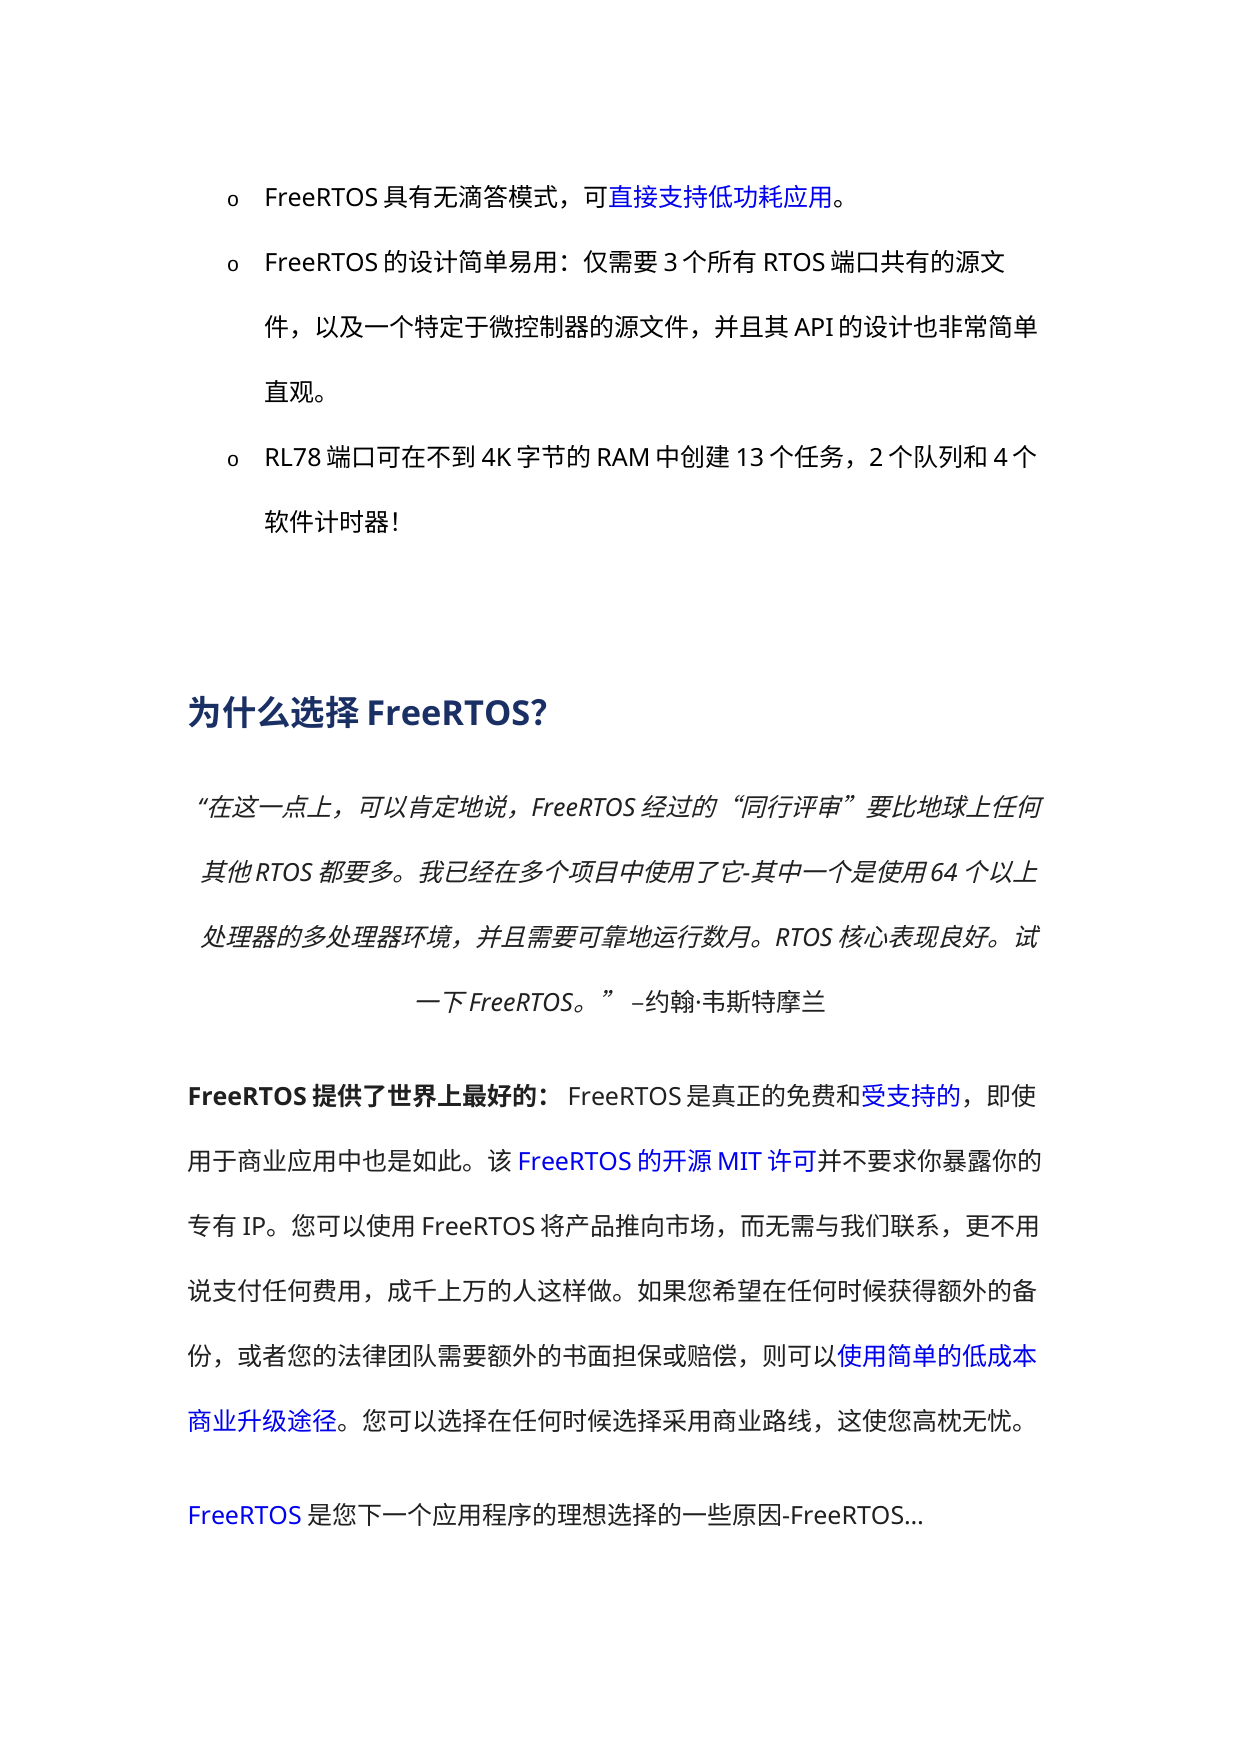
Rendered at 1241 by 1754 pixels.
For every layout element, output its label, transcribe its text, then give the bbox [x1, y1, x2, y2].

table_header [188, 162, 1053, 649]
text FreeRTOS提供了世界上最好的： FreeRTOS是真正的免费和受支持的，即使用于商业应用中也是如此。该FreeRTOS的开源MIT许可并不要求你暴露你的专有IP。您可以使用FreeRTOS将产品推向市场，而无需与我们联系，更不用说支付任何费用，成千上万的人这样做。如果您希望在任何时候获得额外的备份，或者您的法律团队需要额外的书面担保或赔偿，则可以使用简单的低成本商业升级途径。您可以选择在任何时候选择采用商业路线，这使您高枕无忧。 [187, 1062, 1053, 1452]
text 为什么选择FreeRTOS？ [187, 678, 1053, 743]
text FreeRTOS是您下一个应用程序的理想选择的一些原因-FreeRTOS… [187, 1481, 1053, 1546]
text “在这一点上，可以肯定地说，FreeRTOS经过的“同行评审”要比地球上任何其他RTOS都要多。我已经在多个项目中使用了它-其中一个是使用64个以上处理器的多处理器环境，并且需要可靠地运行数月。RTOS核心表现良好。试一下FreeRTOS。” –约翰·韦斯特摩兰 [187, 773, 1053, 1033]
